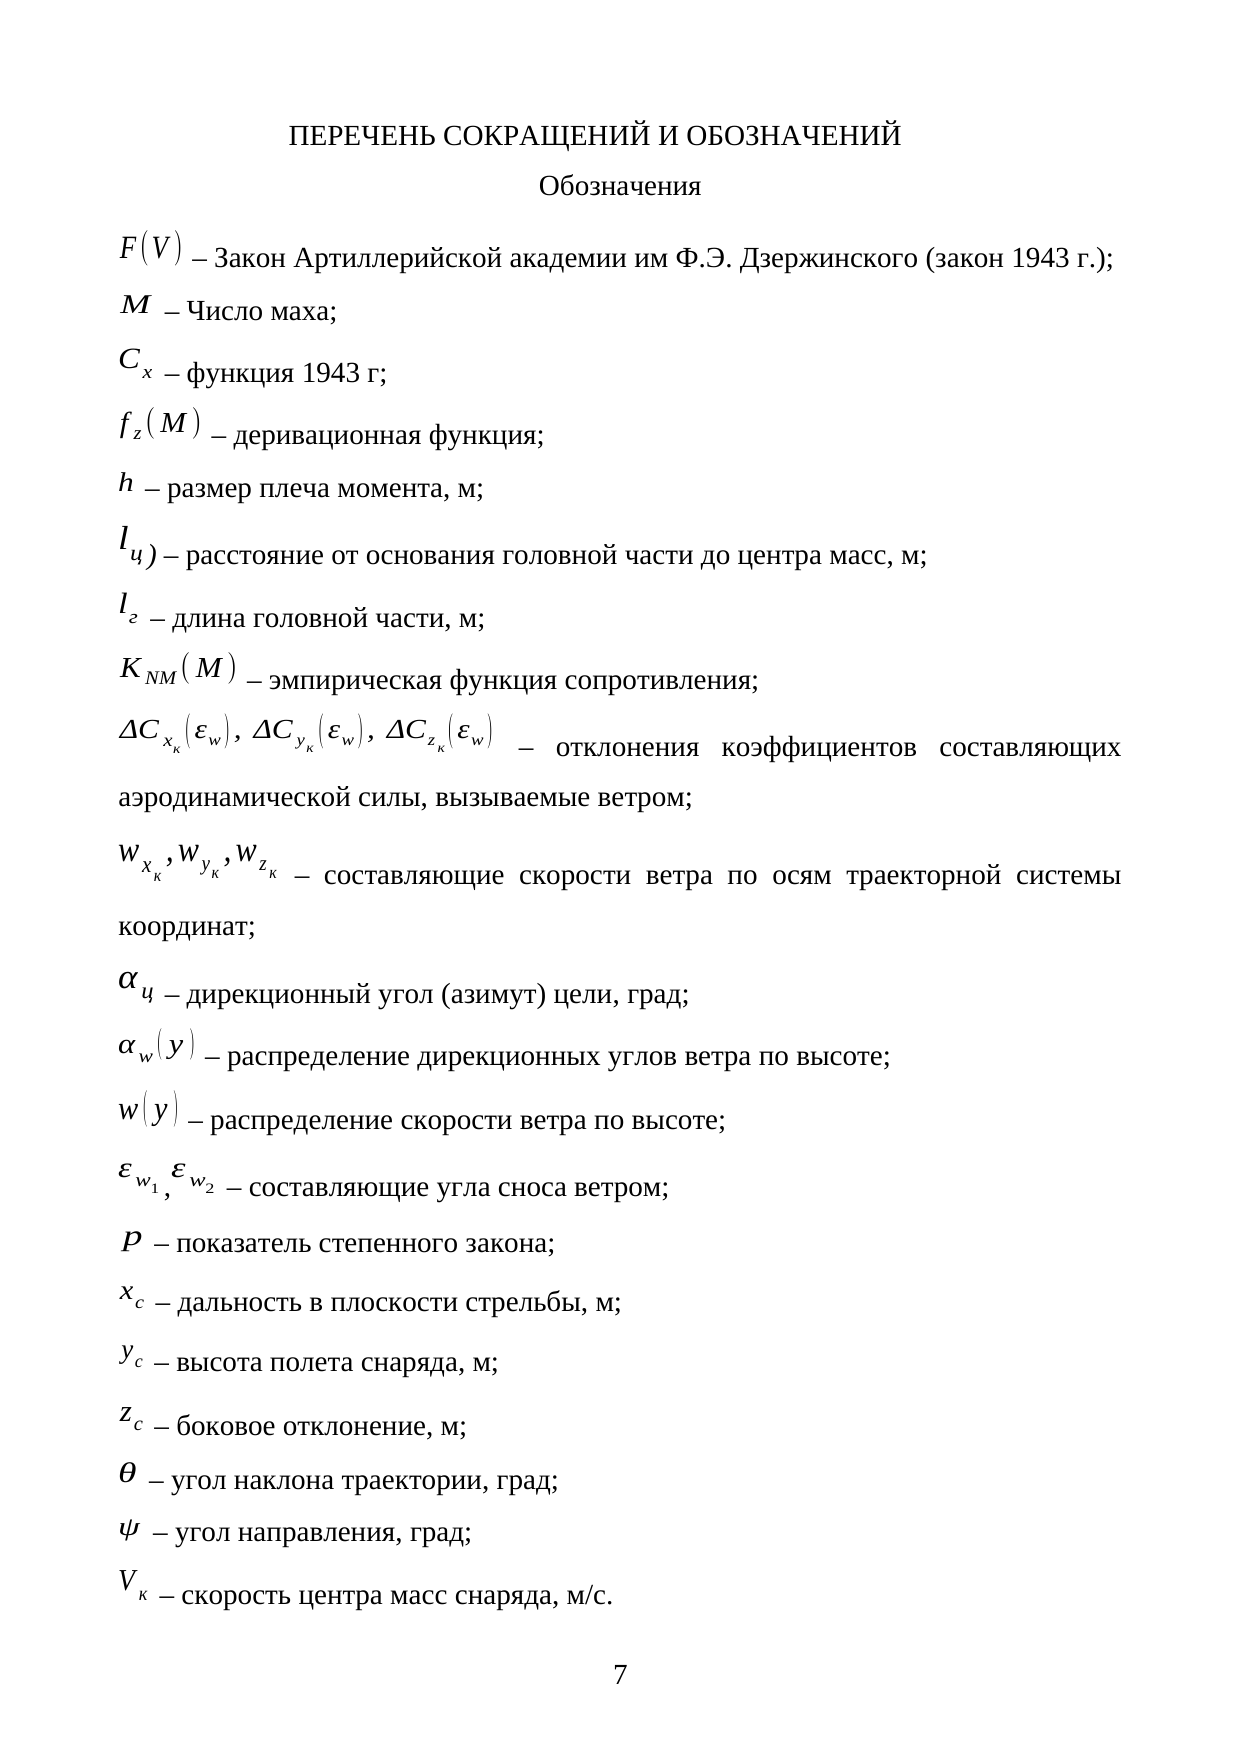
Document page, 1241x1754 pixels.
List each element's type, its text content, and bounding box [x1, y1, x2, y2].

text – длина головной части, м; [118, 588, 1122, 633]
text – боковое отклонение, м; [118, 1394, 1122, 1441]
text – высота полета снаряда, м; [118, 1335, 1122, 1378]
text – угол наклона траектории, град; [118, 1458, 1122, 1496]
text ) – расстояние от основания головной части до центра масс, м; [118, 520, 1122, 571]
text – распределение дирекционных углов ветра по высоте; [118, 1027, 1122, 1072]
text – отклонения коэффициентов составляющих аэродинамической силы, вызываемые ветром; [118, 712, 1122, 813]
subtitle ПЕРЕЧЕНЬ СОКРАЩЕНИЙ И ОБОЗНАЧЕНИЙ [118, 118, 1122, 152]
text , – составляющие угла сноса ветром; [118, 1152, 1122, 1203]
text – дирекционный угол (азимут) цели, град; [118, 958, 1122, 1010]
text – угол направления, град; [118, 1512, 1122, 1547]
text – скорость центра масс снаряда, м/с. [118, 1564, 1122, 1611]
text – показатель степенного закона; [118, 1220, 1122, 1258]
text – размер плеча момента, м; [118, 467, 1122, 504]
text – составляющие скорости ветра по осям траекторной системы координат; [118, 830, 1122, 941]
text – распределение скорости ветра по высоте; [118, 1089, 1122, 1136]
text – Число маха; [118, 290, 1122, 326]
text – деривационная функция; [118, 405, 1122, 451]
text Обозначения [118, 168, 1122, 202]
text – эмпирическая функция сопротивления; [118, 650, 1122, 695]
text – дальность в плоскости стрельбы, м; [118, 1275, 1122, 1318]
text – Закон Артиллерийской академии им Ф.Э. Дзержинского (закон 1943 г.); [118, 228, 1122, 273]
text – функция 1943 г; [118, 343, 1122, 388]
